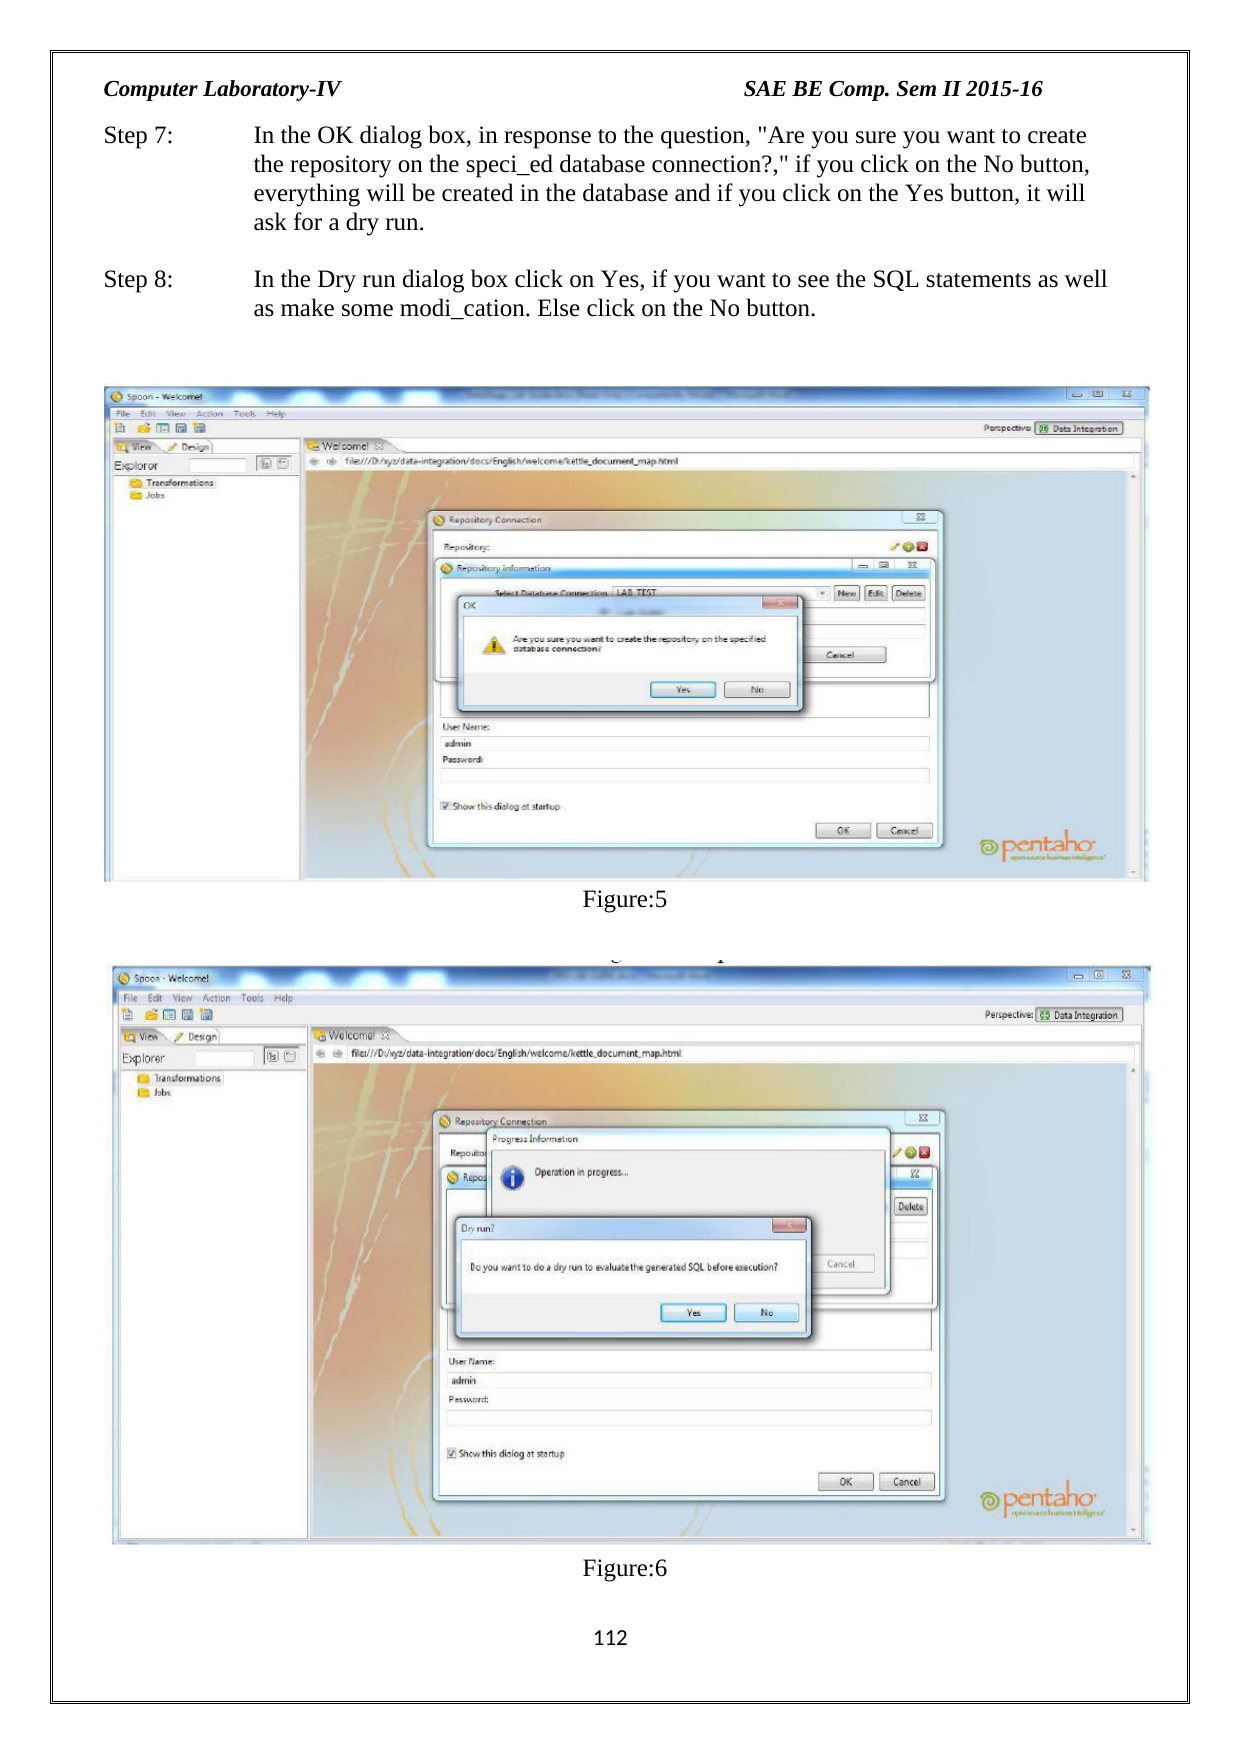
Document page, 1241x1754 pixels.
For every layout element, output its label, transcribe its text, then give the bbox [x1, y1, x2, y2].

picture [103, 960, 1157, 1554]
picture [103, 379, 1157, 884]
text Figure:6 [133, 1554, 1117, 1582]
text Step 7: In the OK dialog box, in response to the question, "Are you sure you want to create the repository on the speci_ed database connection?," if you click on the No button, everything will be created in the database and if you click on the Yes button, it will ask for a dry run. [103, 121, 1117, 236]
text Figure:5 [133, 884, 1117, 913]
text Step 8: In the Dry run dialog box click on Yes, if you want to see the SQL statements as well as make some modi_cation. Else click on the No button. [103, 264, 1117, 322]
